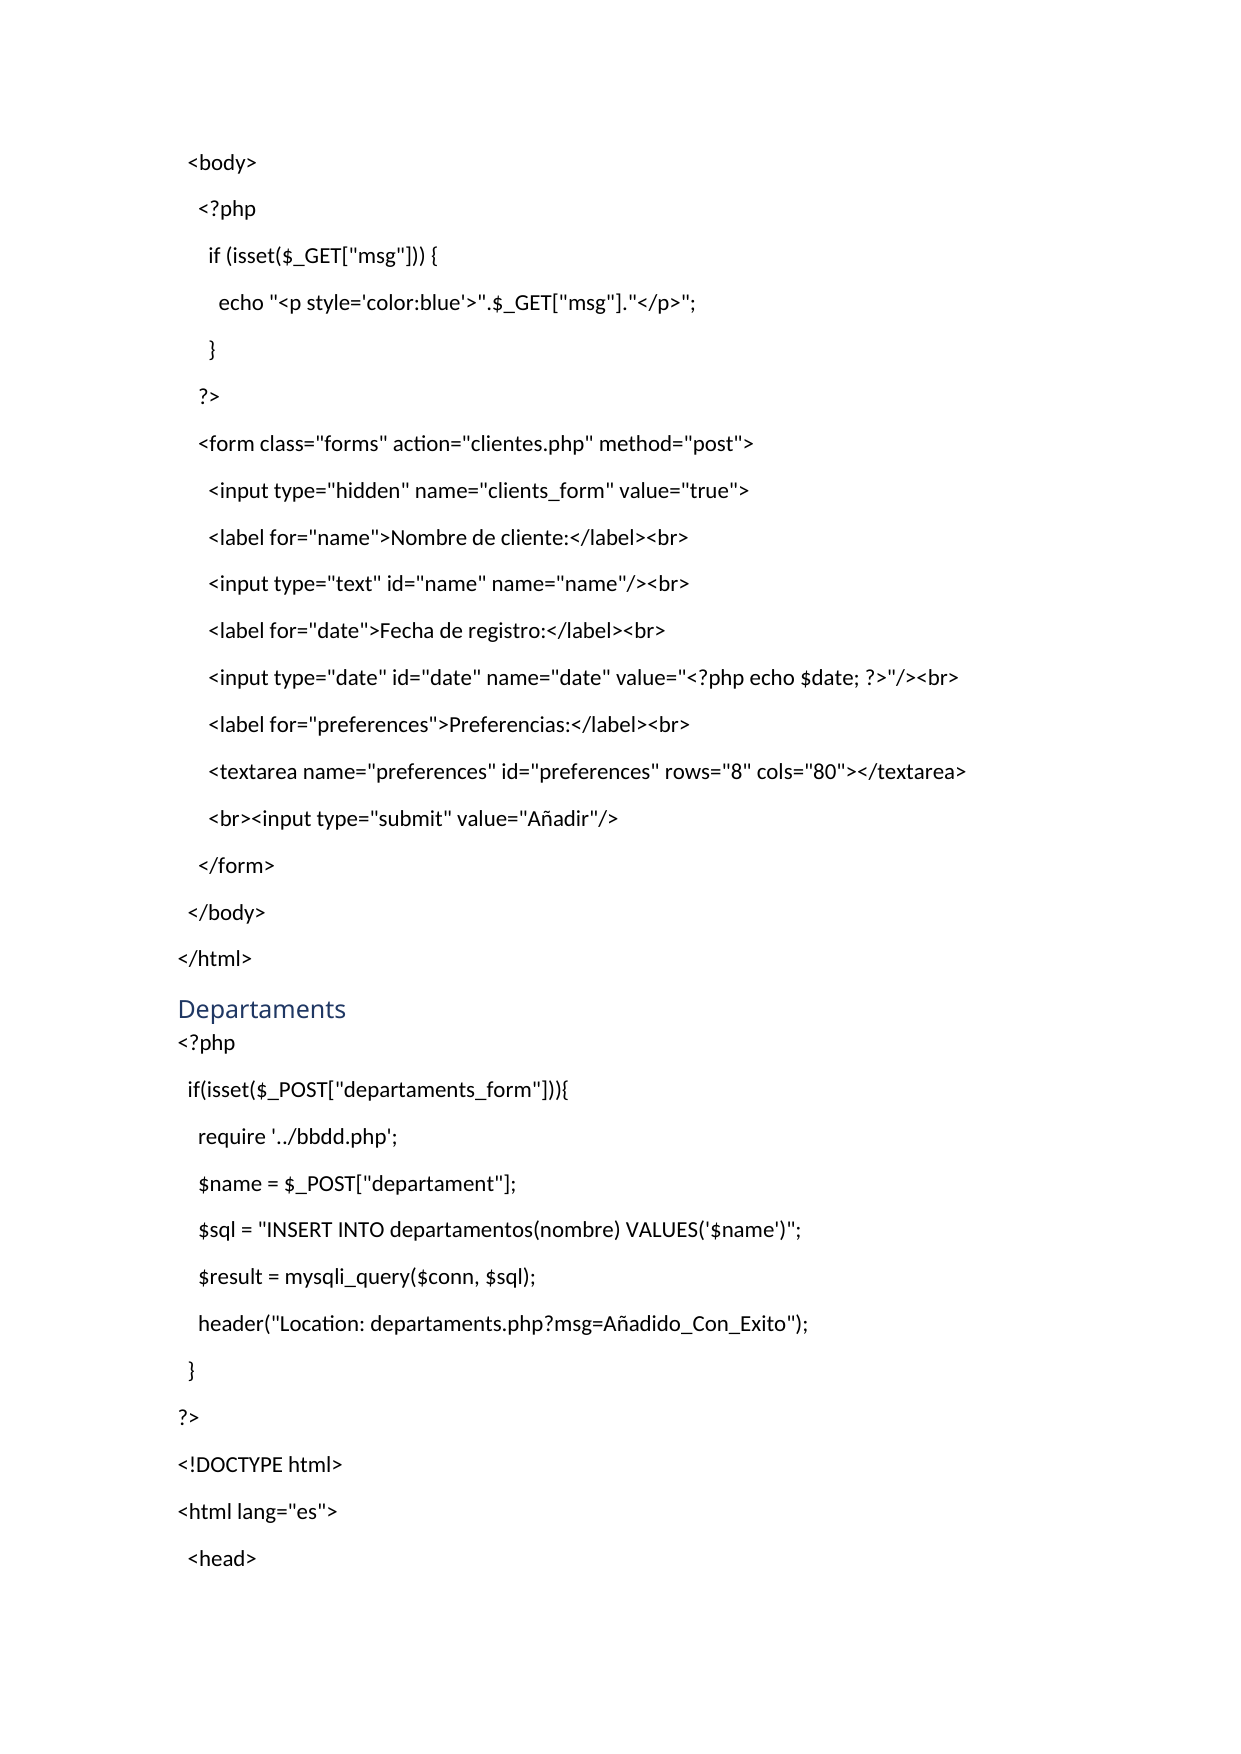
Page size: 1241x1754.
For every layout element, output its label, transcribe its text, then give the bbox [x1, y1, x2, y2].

text $sql = "INSERT INTO departamentos(nombre) VALUES('$name')"; [177, 1216, 1063, 1244]
text <input type="date" id="date" name="date" value="<?php echo $date; ?>"/><br> [177, 663, 1063, 691]
text <body> [177, 148, 1063, 176]
text </form> [177, 851, 1063, 879]
text <label for="preferences">Preferencias:</label><br> [177, 710, 1063, 738]
text <input type="hidden" name="clients_form" value="true"> [177, 476, 1063, 504]
text echo "<p style='color:blue'>".$_GET["msg"]."</p>"; [177, 288, 1063, 316]
text if (isset($_GET["msg"])) { [177, 241, 1063, 269]
text <textarea name="preferences" id="preferences" rows="8" cols="80"></textarea> [177, 757, 1063, 785]
text </html> [177, 944, 1063, 972]
text <html lang="es"> [177, 1497, 1063, 1525]
text } [177, 335, 1063, 363]
text <?php [177, 194, 1063, 222]
text require '../bbdd.php'; [177, 1122, 1063, 1150]
text <br><input type="submit" value="Añadir"/> [177, 804, 1063, 832]
text <form class="forms" action="clientes.php" method="post"> [177, 429, 1063, 457]
text ?> [177, 1403, 1063, 1431]
text <?php [177, 1028, 1063, 1056]
text <!DOCTYPE html> [177, 1450, 1063, 1478]
text <label for="name">Nombre de cliente:</label><br> [177, 523, 1063, 551]
text if(isset($_POST["departaments_form"])){ [177, 1075, 1063, 1103]
subtitle Departaments [177, 991, 1063, 1025]
text $result = mysqli_query($conn, $sql); [177, 1262, 1063, 1291]
text <label for="date">Fecha de registro:</label><br> [177, 616, 1063, 644]
text header("Location: departaments.php?msg=Añadido_Con_Exito"); [177, 1309, 1063, 1337]
text ?> [177, 382, 1063, 410]
text } [177, 1356, 1063, 1384]
text <input type="text" id="name" name="name"/><br> [177, 569, 1063, 597]
text <head> [177, 1544, 1063, 1572]
text </body> [177, 898, 1063, 926]
text $name = $_POST["departament"]; [177, 1169, 1063, 1197]
